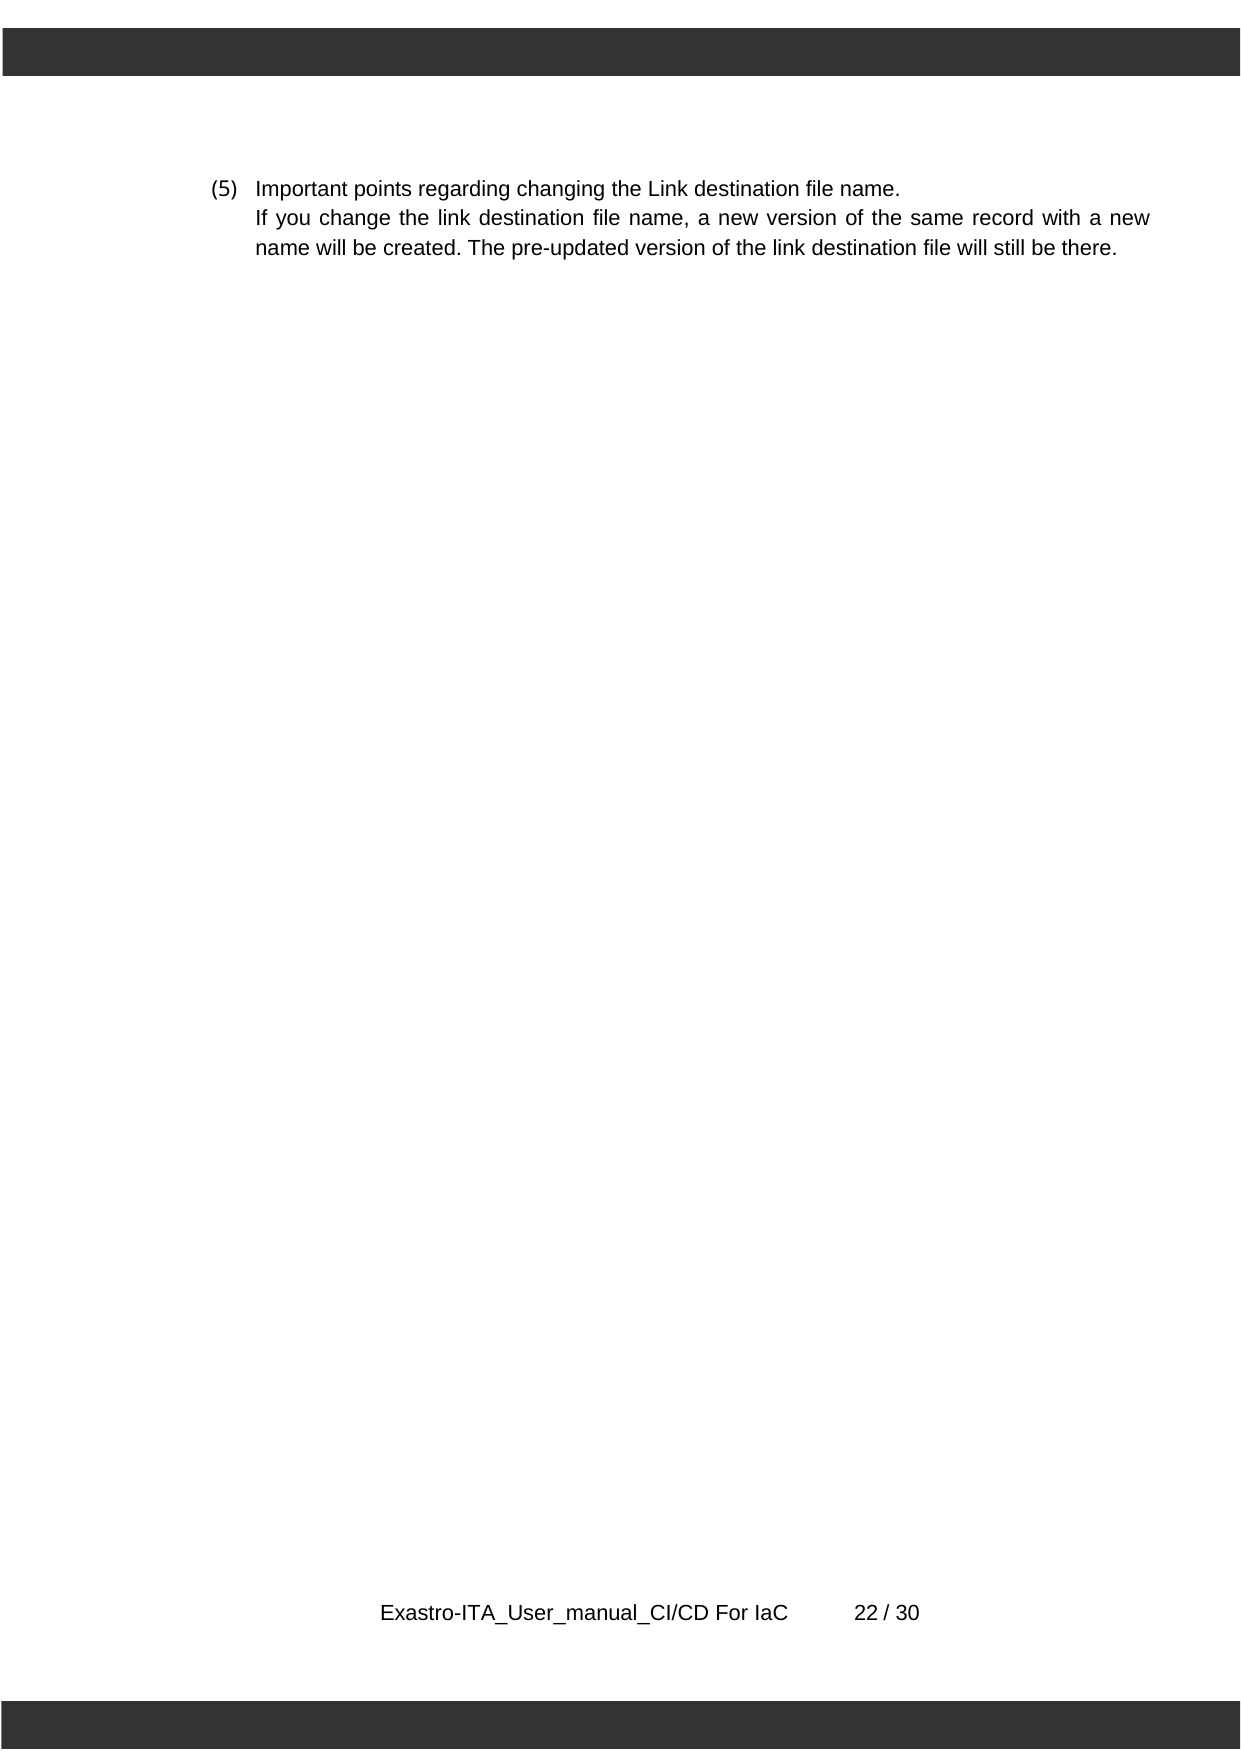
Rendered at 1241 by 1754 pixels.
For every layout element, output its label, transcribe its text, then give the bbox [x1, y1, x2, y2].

picture [2, 28, 1241, 76]
picture [1, 1701, 1241, 1749]
text Important points regarding changing the Link destination file name. If you change the link destination file name, a new version of the same record with a new name will be created. The pre-updated version of the link destination file will still be there. [211, 173, 1152, 262]
